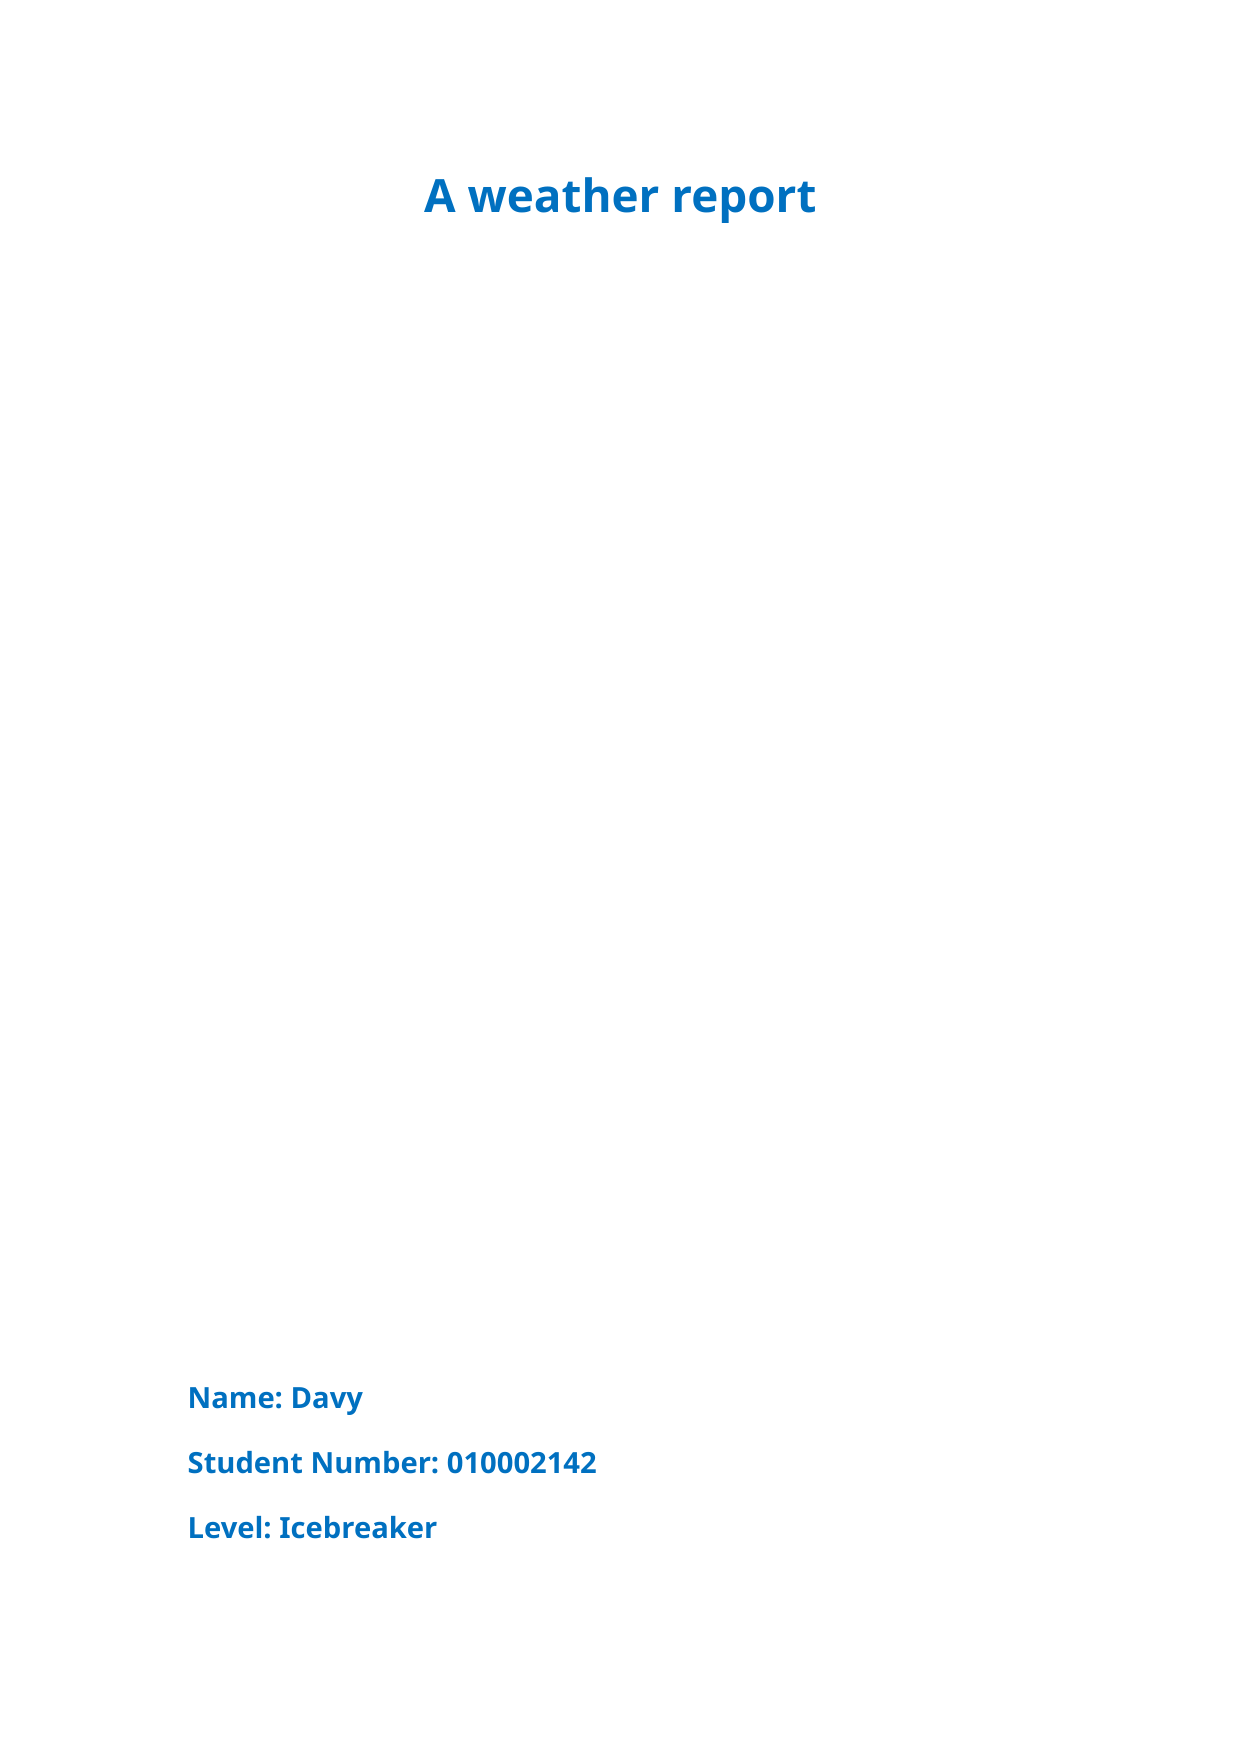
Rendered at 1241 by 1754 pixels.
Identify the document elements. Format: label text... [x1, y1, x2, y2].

text A weather report [187, 162, 1053, 227]
text Name: Davy [187, 1364, 1053, 1429]
text Student Number: 010002142 [187, 1429, 1053, 1494]
text Level: Icebreaker [187, 1494, 1053, 1559]
